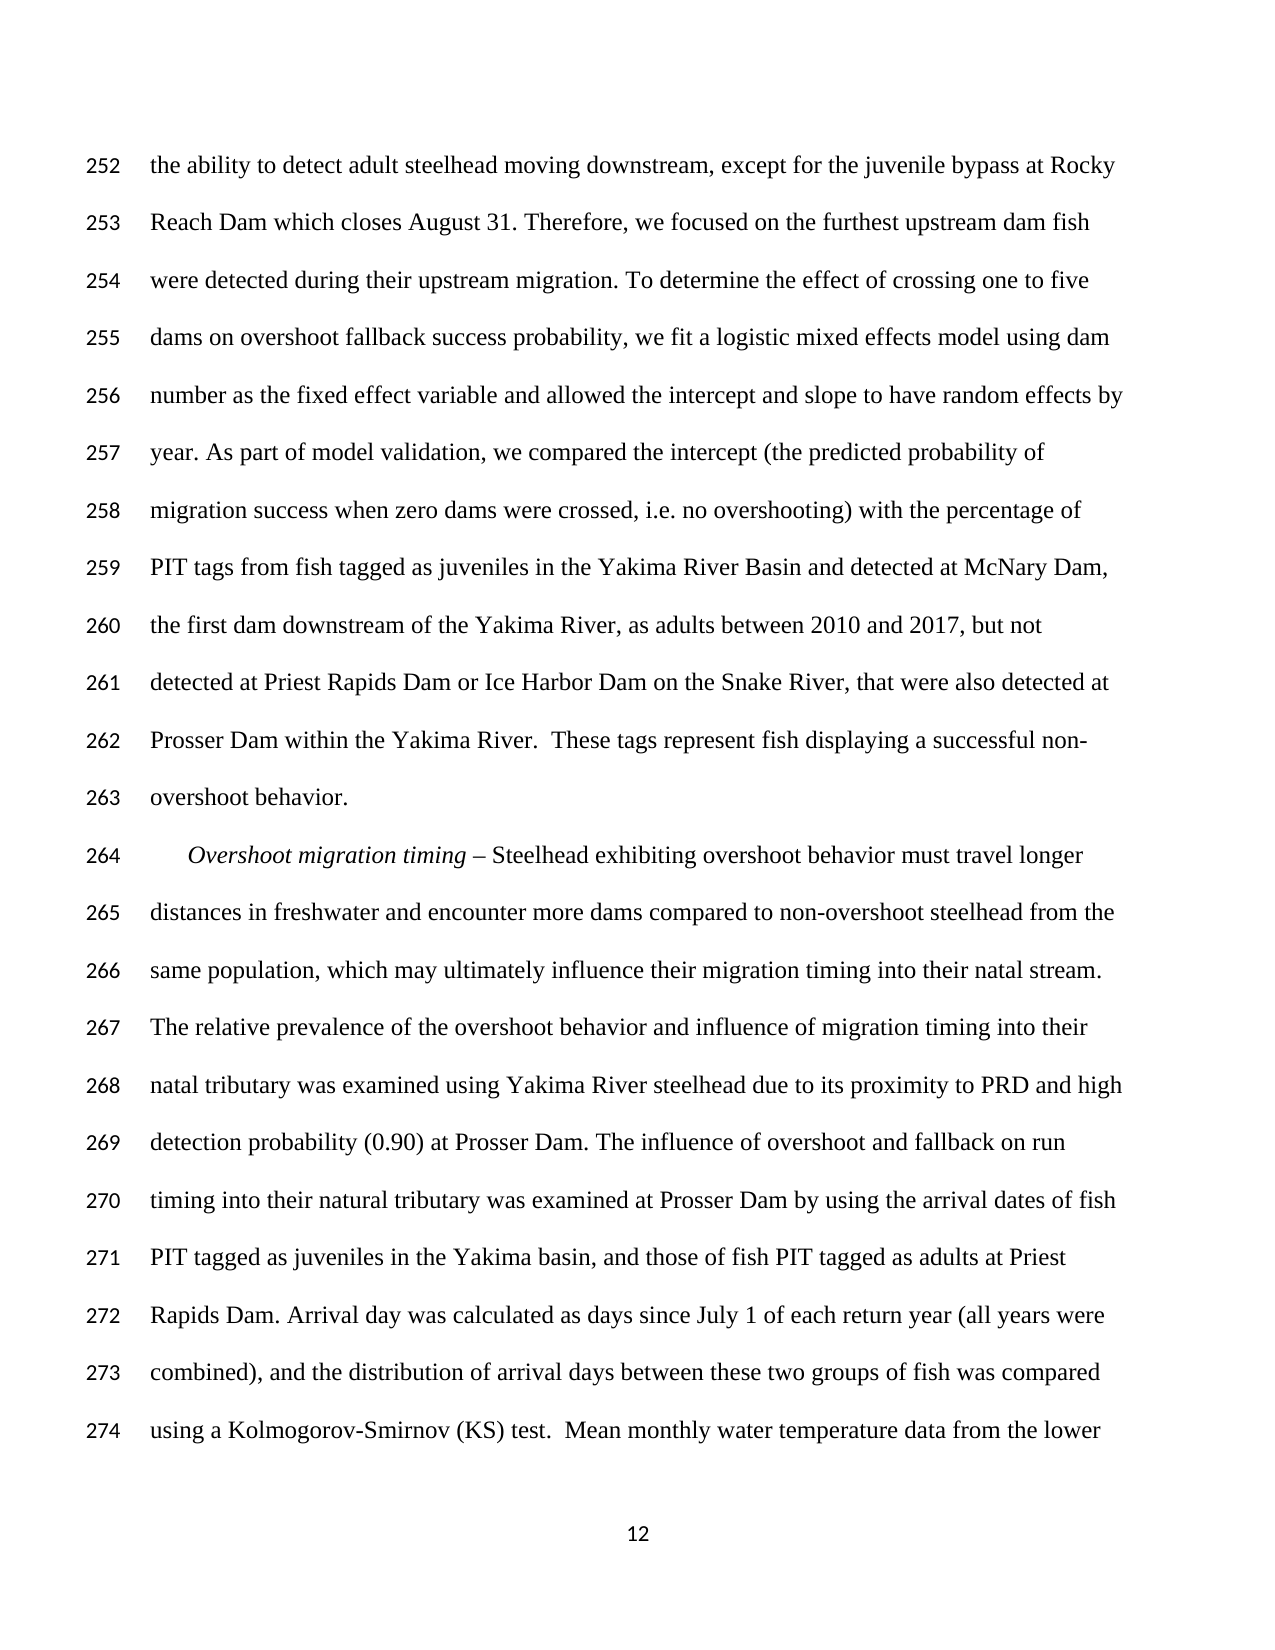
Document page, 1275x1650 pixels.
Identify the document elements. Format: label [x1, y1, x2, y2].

text [150, 150, 1125, 811]
text [150, 840, 1125, 1444]
